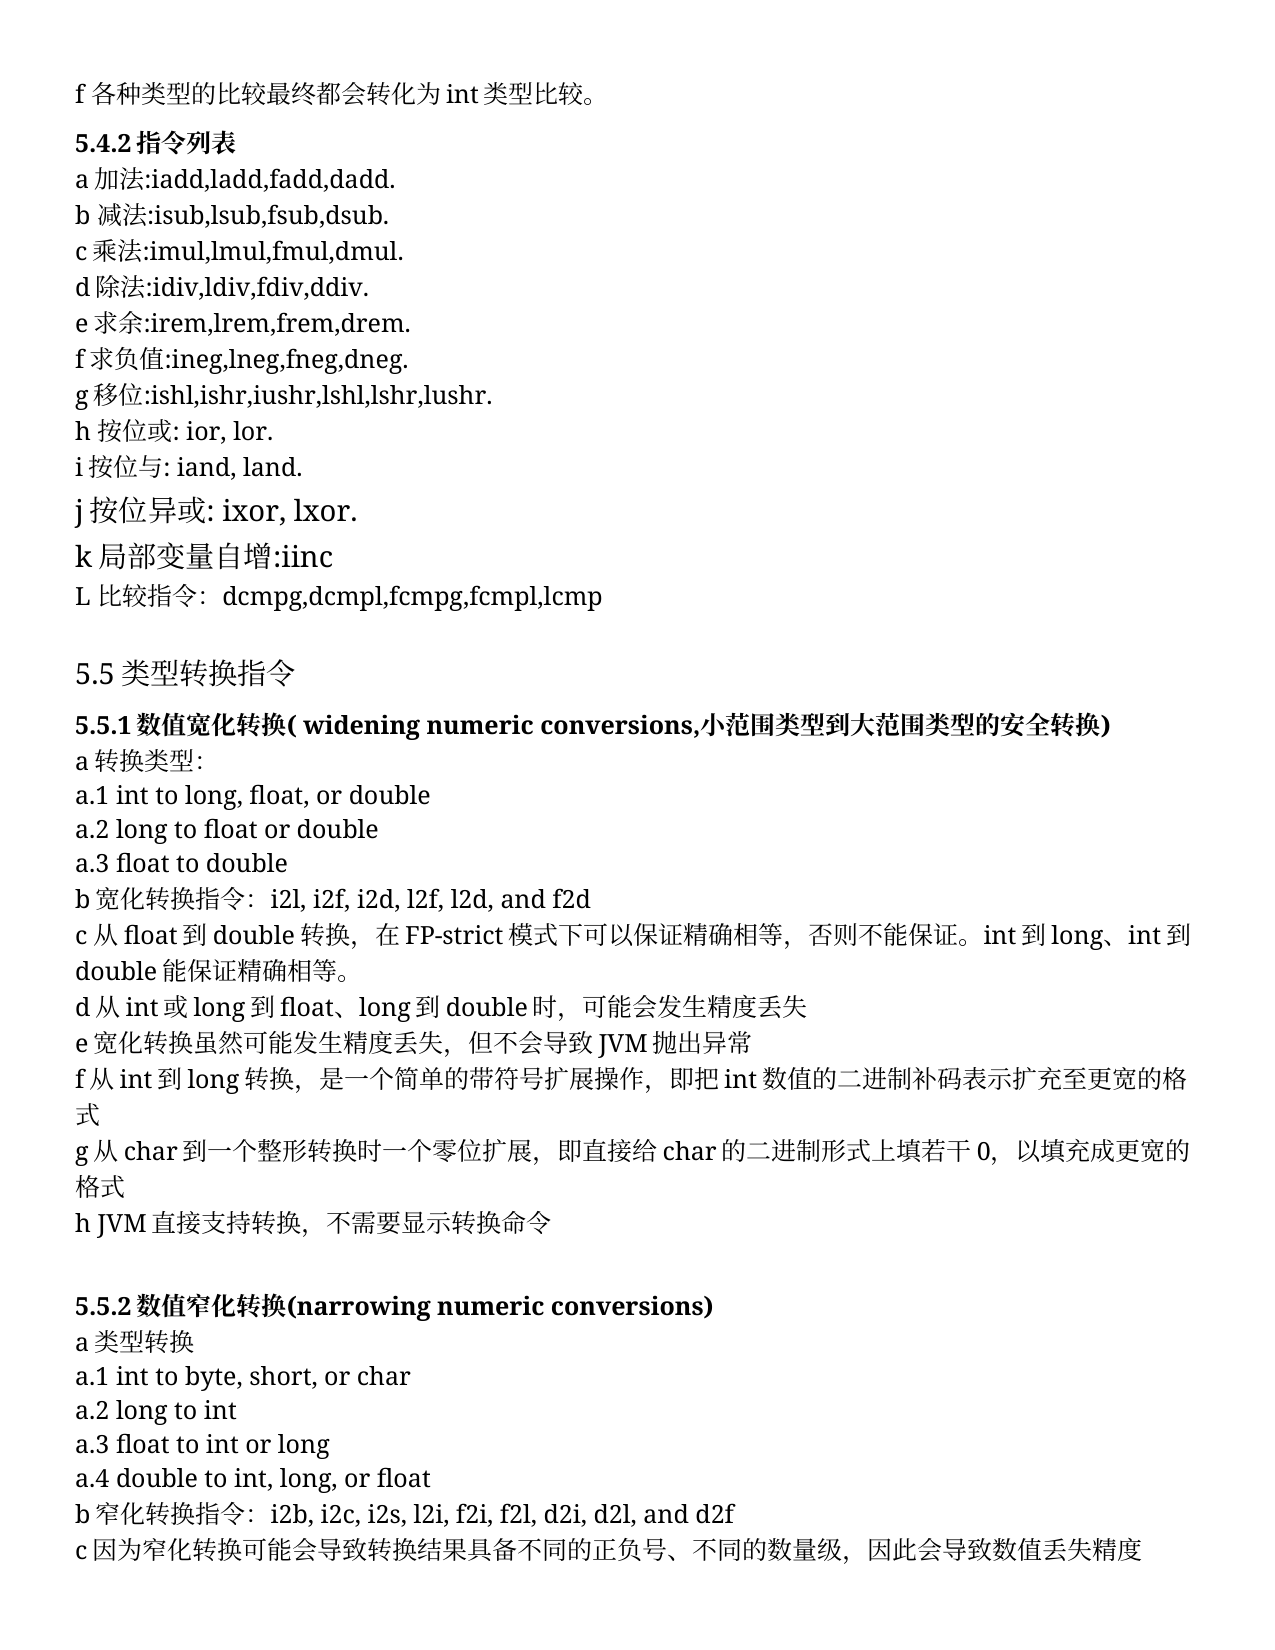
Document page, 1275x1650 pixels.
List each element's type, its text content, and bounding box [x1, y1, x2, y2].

text e宽化转换虽然可能发生精度丢失，但不会导致JVM抛出异常 [75, 1024, 1200, 1060]
text b宽化转换指令：i2l, i2f, i2d, l2f, l2d, and f2d [75, 879, 1200, 916]
text h JVM直接支持转换，不需要显示转换命令 [75, 1204, 1200, 1240]
text g移位:ishl,ishr,iushr,lshl,lshr,lushr. [75, 376, 1200, 412]
text c因为窄化转换可能会导致转换结果具备不同的正负号、不同的数量级，因此会导致数值丢失精度 [75, 1531, 1200, 1567]
text c 从float到double转换，在FP-strict模式下可以保证精确相等，否则不能保证。int到long、int到double能保证精确相等。 [75, 916, 1200, 988]
text i按位与: iand, land. [75, 448, 1200, 484]
text a.1 int to byte, short, or char [75, 1358, 1200, 1392]
text L 比较指令：dcmpg,dcmpl,fcmpg,fcmpl,lcmp [75, 576, 1200, 612]
text a.1 int to long, float, or double [75, 777, 1200, 811]
subtitle 5.5.1数值宽化转换( widening numeric conversions,小范围类型到大范围类型的安全转换) [75, 705, 1200, 741]
text e求余:irem,lrem,frem,drem. [75, 304, 1200, 340]
text a.3 float to double [75, 846, 1200, 879]
text a.4 double to int, long, or float [75, 1461, 1200, 1495]
text a.2 long to int [75, 1392, 1200, 1427]
text a类型转换 [75, 1322, 1200, 1358]
text g从char到一个整形转换时一个零位扩展，即直接给char的二进制形式上填若干0，以填充成更宽的格式 [75, 1132, 1200, 1204]
text d从int或long到float、long到double时，可能会发生精度丢失 [75, 988, 1200, 1024]
text f求负值:ineg,lneg,fneg,dneg. [75, 340, 1200, 376]
text d除法:idiv,ldiv,fdiv,ddiv. [75, 268, 1200, 304]
subtitle k局部变量自增:iinc [75, 534, 1200, 576]
text f 各种类型的比较最终都会转化为int类型比较。 [75, 75, 1200, 111]
subtitle 5.4.2指令列表 [75, 123, 1200, 159]
text a.3 float to int or long [75, 1427, 1200, 1461]
text h 按位或: ior, lor. [75, 412, 1200, 448]
text b 减法:isub,lsub,fsub,dsub. [75, 196, 1200, 232]
text f从int到long转换，是一个简单的带符号扩展操作，即把int数值的二进制补码表示扩充至更宽的格式 [75, 1060, 1200, 1132]
subtitle j按位异或: ixor, lxor. [75, 488, 1200, 530]
text a.2 long to float or double [75, 811, 1200, 846]
text a转换类型： [75, 741, 1200, 777]
text b窄化转换指令：i2b, i2c, i2s, l2i, f2i, f2l, d2i, d2l, and d2f [75, 1495, 1200, 1531]
text c乘法:imul,lmul,fmul,dmul. [75, 232, 1200, 268]
subtitle 5.5.2数值窄化转换(narrowing numeric conversions) [75, 1286, 1200, 1322]
text a加法:iadd,ladd,fadd,dadd. [75, 159, 1200, 196]
subtitle 5.5类型转换指令 [75, 651, 1200, 693]
